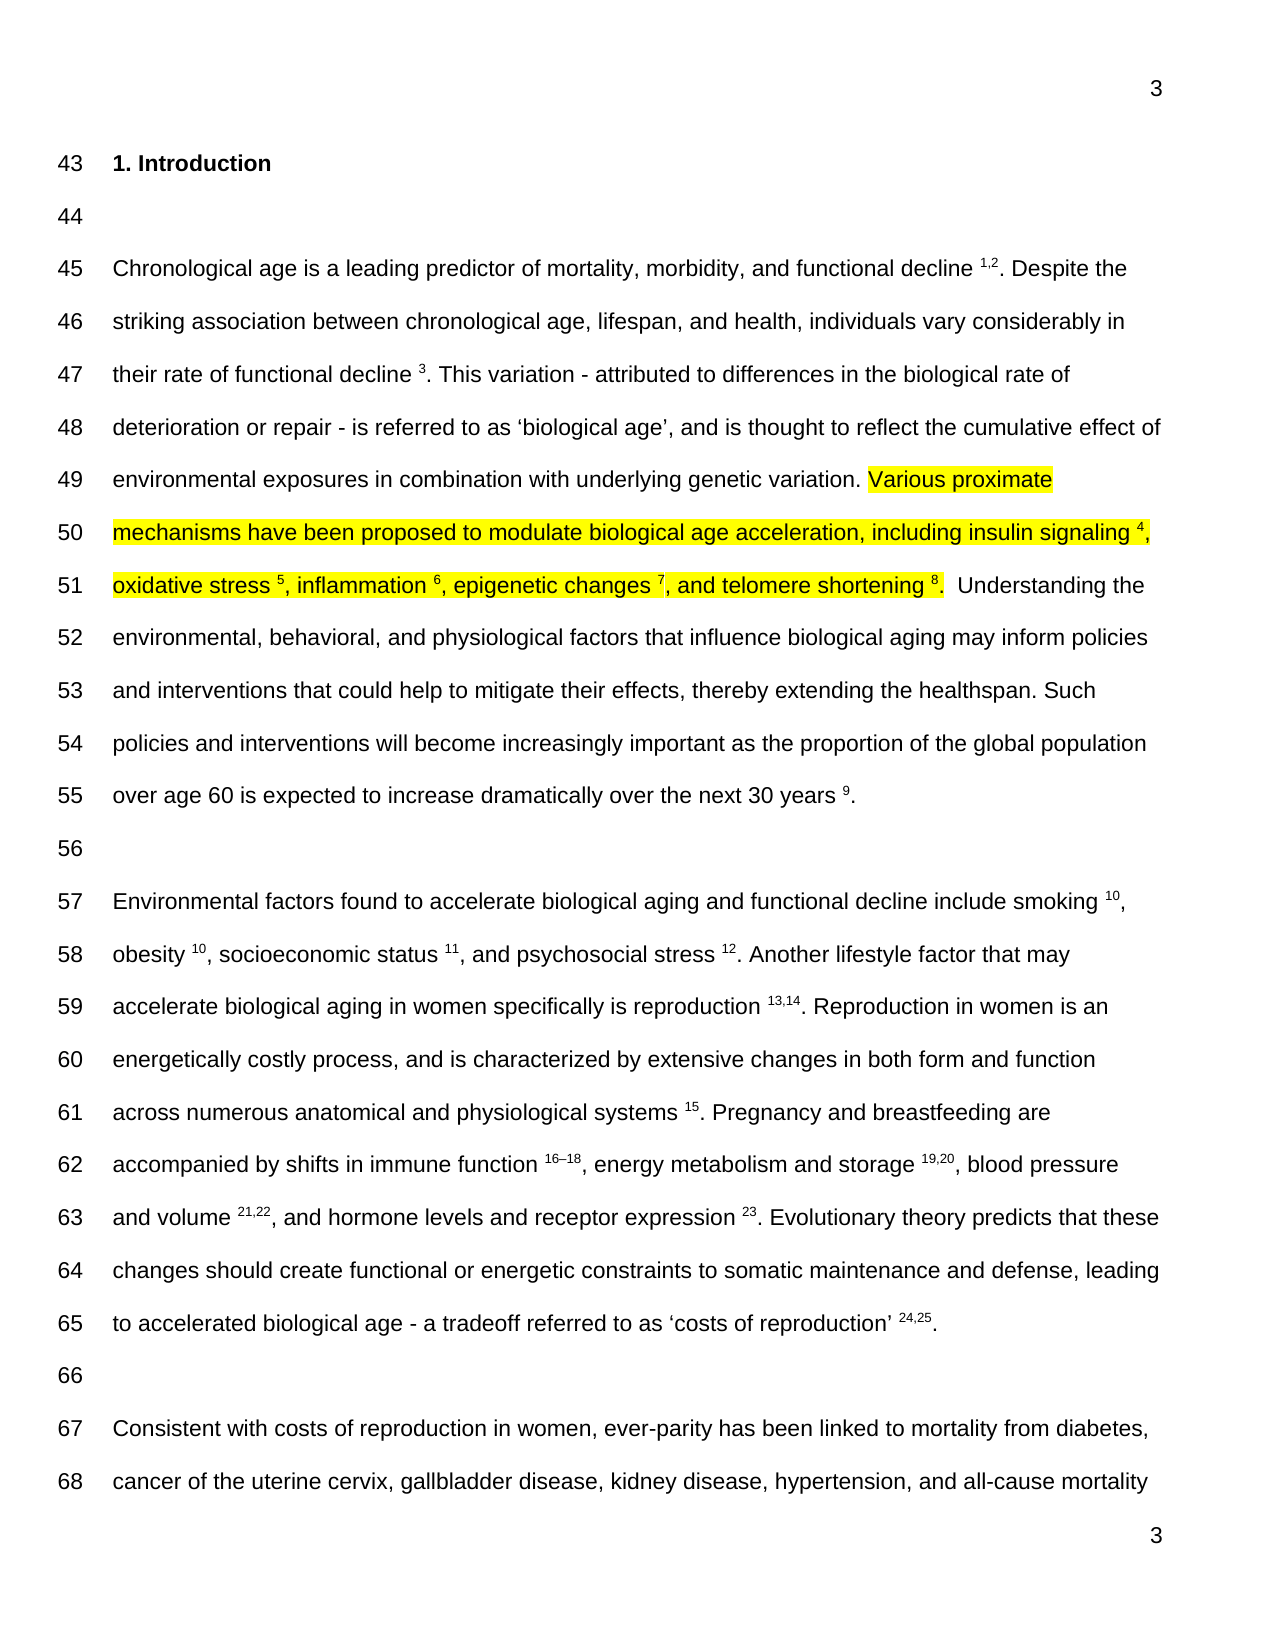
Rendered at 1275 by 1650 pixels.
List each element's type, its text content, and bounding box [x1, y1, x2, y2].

text Chronological age is a leading predictor of mortality, morbidity, and functional decline 1,2. Despite the striking association between chronological age, lifespan, and health, individuals vary considerably in their rate of functional decline 3. This variation - attributed to differences in the biological rate of deterioration or repair - is referred to as ‘biological age’, and is thought to reflect the cumulative effect of environmental exposures in combination with underlying genetic variation. Various proximate mechanisms have been proposed to modulate biological age acceleration, including insulin signaling 4, oxidative stress 5, inflammation 6, epigenetic changes 7, and telomere shortening 8. Understanding the environmental, behavioral, and physiological factors that influence biological aging may inform policies and interventions that could help to mitigate their effects, thereby extending the healthspan. Such policies and interventions will become increasingly important as the proportion of the global population over age 60 is expected to increase dramatically over the next 30 years 9. [112, 255, 1162, 809]
text Environmental factors found to accelerate biological aging and functional decline include smoking 10, obesity 10, socioeconomic status 11, and psychosocial stress 12. Another lifestyle factor that may accelerate biological aging in women specifically is reproduction 13,14. Reproduction in women is an energetically costly process, and is characterized by extensive changes in both form and function across numerous anatomical and physiological systems 15. Pregnancy and breastfeeding are accompanied by shifts in immune function 16–18, energy metabolism and storage 19,20, blood pressure and volume 21,22, and hormone levels and receptor expression 23. Evolutionary theory predicts that these changes should create functional or energetic constraints to somatic maintenance and defense, leading to accelerated biological age - a tradeoff referred to as ‘costs of reproduction’ 24,25. [112, 888, 1162, 1336]
text 1. Introduction [112, 150, 1162, 176]
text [112, 1415, 1162, 1494]
